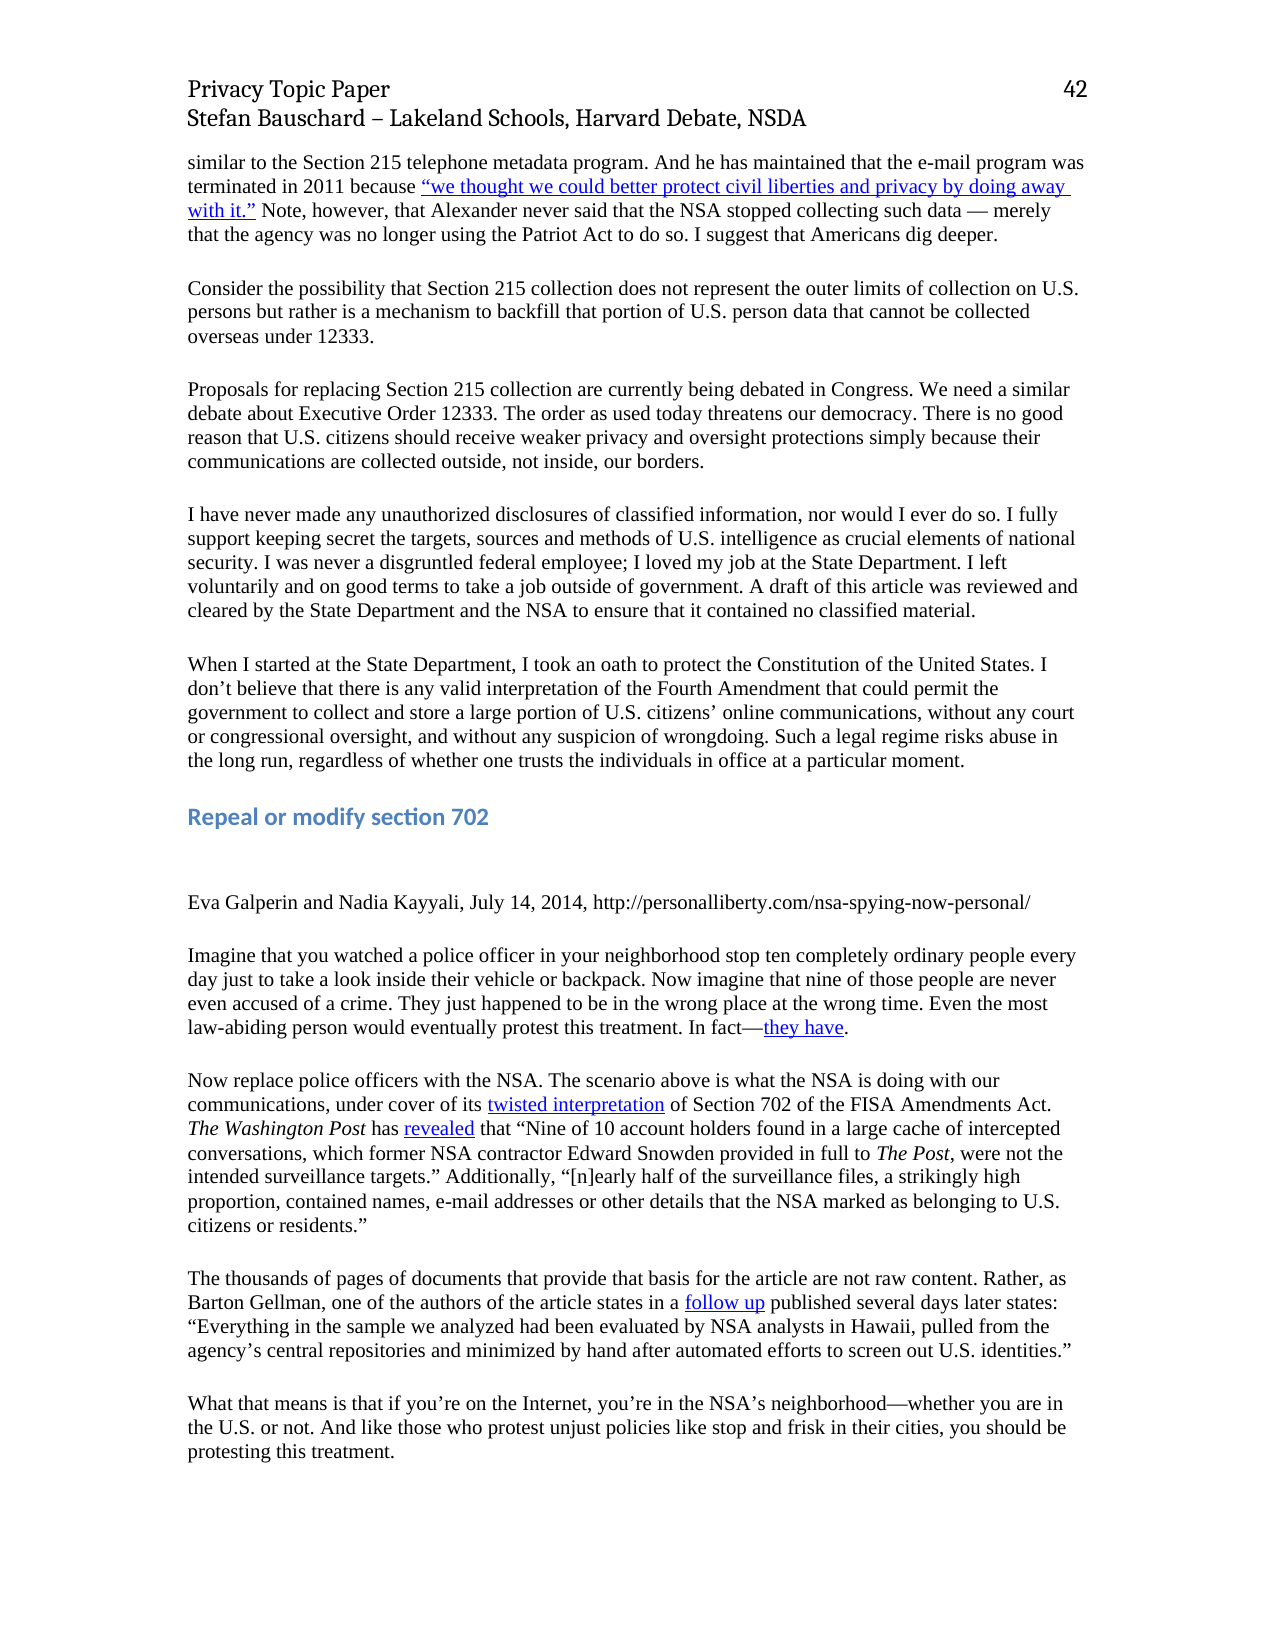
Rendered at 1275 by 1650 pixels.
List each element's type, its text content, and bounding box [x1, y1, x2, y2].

text When I started at the State Department, I took an oath to protect the Constitution of the United States. I don’t believe that there is any valid interpretation of the Fourth Amendment that could permit the government to collect and store a large portion of U.S. citizens’ online communications, without any court or congressional oversight, and without any suspicion of wrongdoing. Such a legal regime risks abuse in the long run, regardless of whether one trusts the individuals in office at a particular moment. [187, 652, 1087, 772]
text Proposals for replacing Section 215 collection are currently being debated in Congress. We need a similar debate about Executive Order 12333. The order as used today threatens our democracy. There is no good reason that U.S. citizens should receive weaker privacy and oversight protections simply because their communications are collected outside, not inside, our borders. [187, 377, 1087, 473]
text What that means is that if you’re on the Internet, you’re in the NSA’s neighborhood—whether you are in the U.S. or not. And like those who protest unjust policies like stop and frisk in their cities, you should be protesting this treatment. [187, 1391, 1087, 1463]
text The thousands of pages of documents that provide that basis for the article are not raw content. Rather, as Barton Gellman, one of the authors of the article states in a follow up published several days later states: “Everything in the sample we analyzed had been evaluated by NSA analysts in Hawaii, pulled from the agency’s central repositories and minimized by hand after automated efforts to screen out U.S. identities.” [187, 1266, 1087, 1362]
text Imagine that you watched a police officer in your neighborhood stop ten completely ordinary people every day just to take a look inside their vehicle or backpack. Now imagine that nine of those people are never even accused of a crime. They just happened to be in the wrong place at the wrong time. Even the most law-abiding person would eventually protest this treatment. In fact—they have. [187, 943, 1087, 1039]
text Now replace police officers with the NSA. The scenario above is what the NSA is doing with our communications, under cover of its twisted interpretation of Section 702 of the FISA Amendments Act. The Washington Post has revealed that “Nine of 10 account holders found in a large cache of intercepted conversations, which former NSA contractor Edward Snowden provided in full to The Post, were not the intended surveillance targets.” Additionally, “[n]early half of the surveillance files, a strikingly high proportion, contained names, e-mail addresses or other details that the NSA marked as belonging to U.S. citizens or residents.” [187, 1068, 1087, 1237]
text Eva Galperin and Nadia Kayyali, July 14, 2014, http://personalliberty.com/nsa-spying-now-personal/ [187, 889, 1087, 914]
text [187, 150, 1087, 246]
text Consider the possibility that Section 215 collection does not represent the outer limits of collection on U.S. persons but rather is a mechanism to backfill that portion of U.S. person data that cannot be collected overseas under 12333. [187, 275, 1087, 348]
subtitle Repeal or modify section 702 [187, 801, 1087, 832]
text I have never made any unauthorized disclosures of classified information, nor would I ever do so. I fully support keeping secret the targets, sources and methods of U.S. intelligence as crucial elements of national security. I was never a disgruntled federal employee; I loved my job at the State Department. I left voluntarily and on good terms to take a job outside of government. A draft of this article was reviewed and cleared by the State Department and the NSA to ensure that it contained no classified material. [187, 502, 1087, 622]
